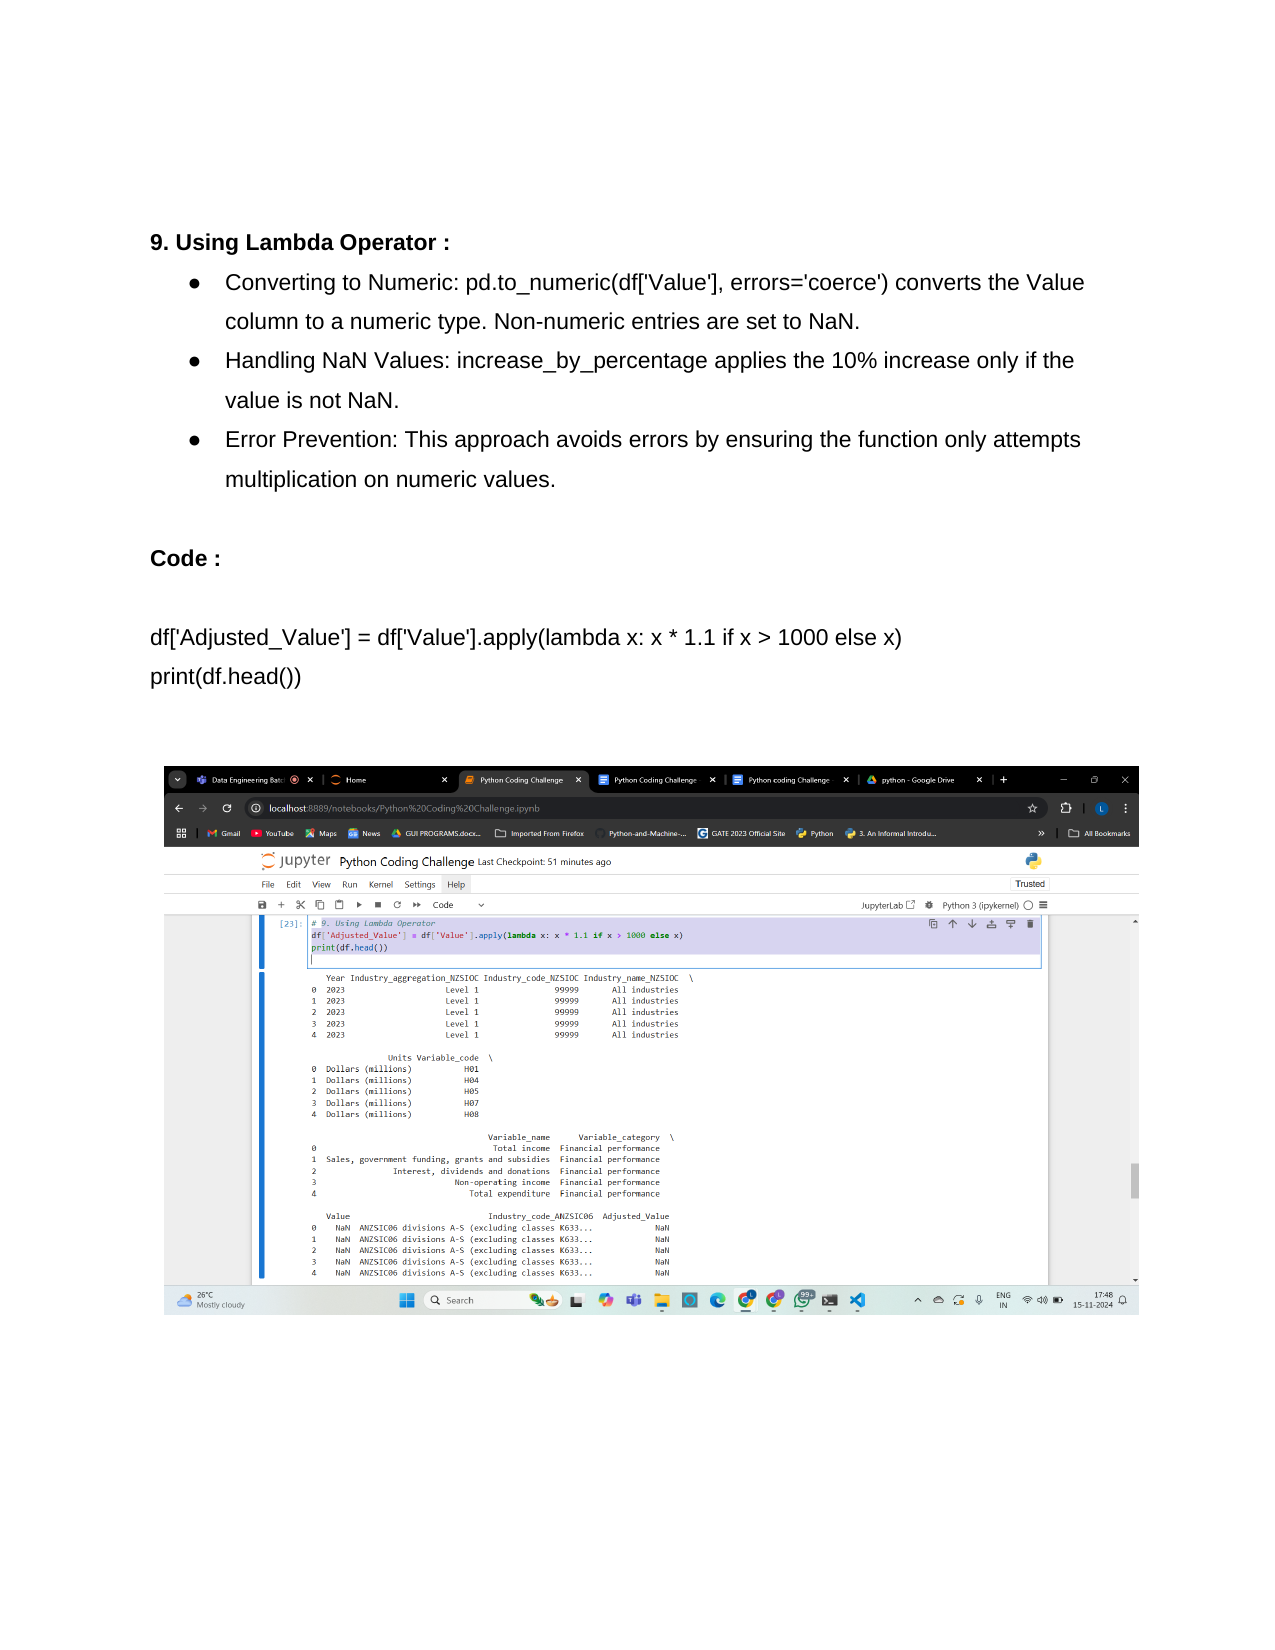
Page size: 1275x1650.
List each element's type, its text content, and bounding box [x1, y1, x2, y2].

text print(df.head()) [150, 663, 1125, 689]
picture [164, 766, 1139, 1315]
list Error Prevention: This approach avoids errors by ensuring the function only attempts multiplication on numeric values. [187, 426, 1125, 492]
text 9. Using Lambda Operator : [150, 229, 1125, 255]
text Code : [150, 545, 1125, 571]
list Converting to Numeric: pd.to_numeric(df['Value'], errors='coerce') converts the Value column to a numeric type. Non-numeric entries are set to NaN. [187, 268, 1125, 334]
list Handling NaN Values: increase_by_percentage applies the 10% increase only if the value is not NaN. [187, 347, 1125, 413]
text df['Adjusted_Value'] = df['Value'].apply(lambda x: x * 1.1 if x > 1000 else x) [150, 624, 1125, 650]
